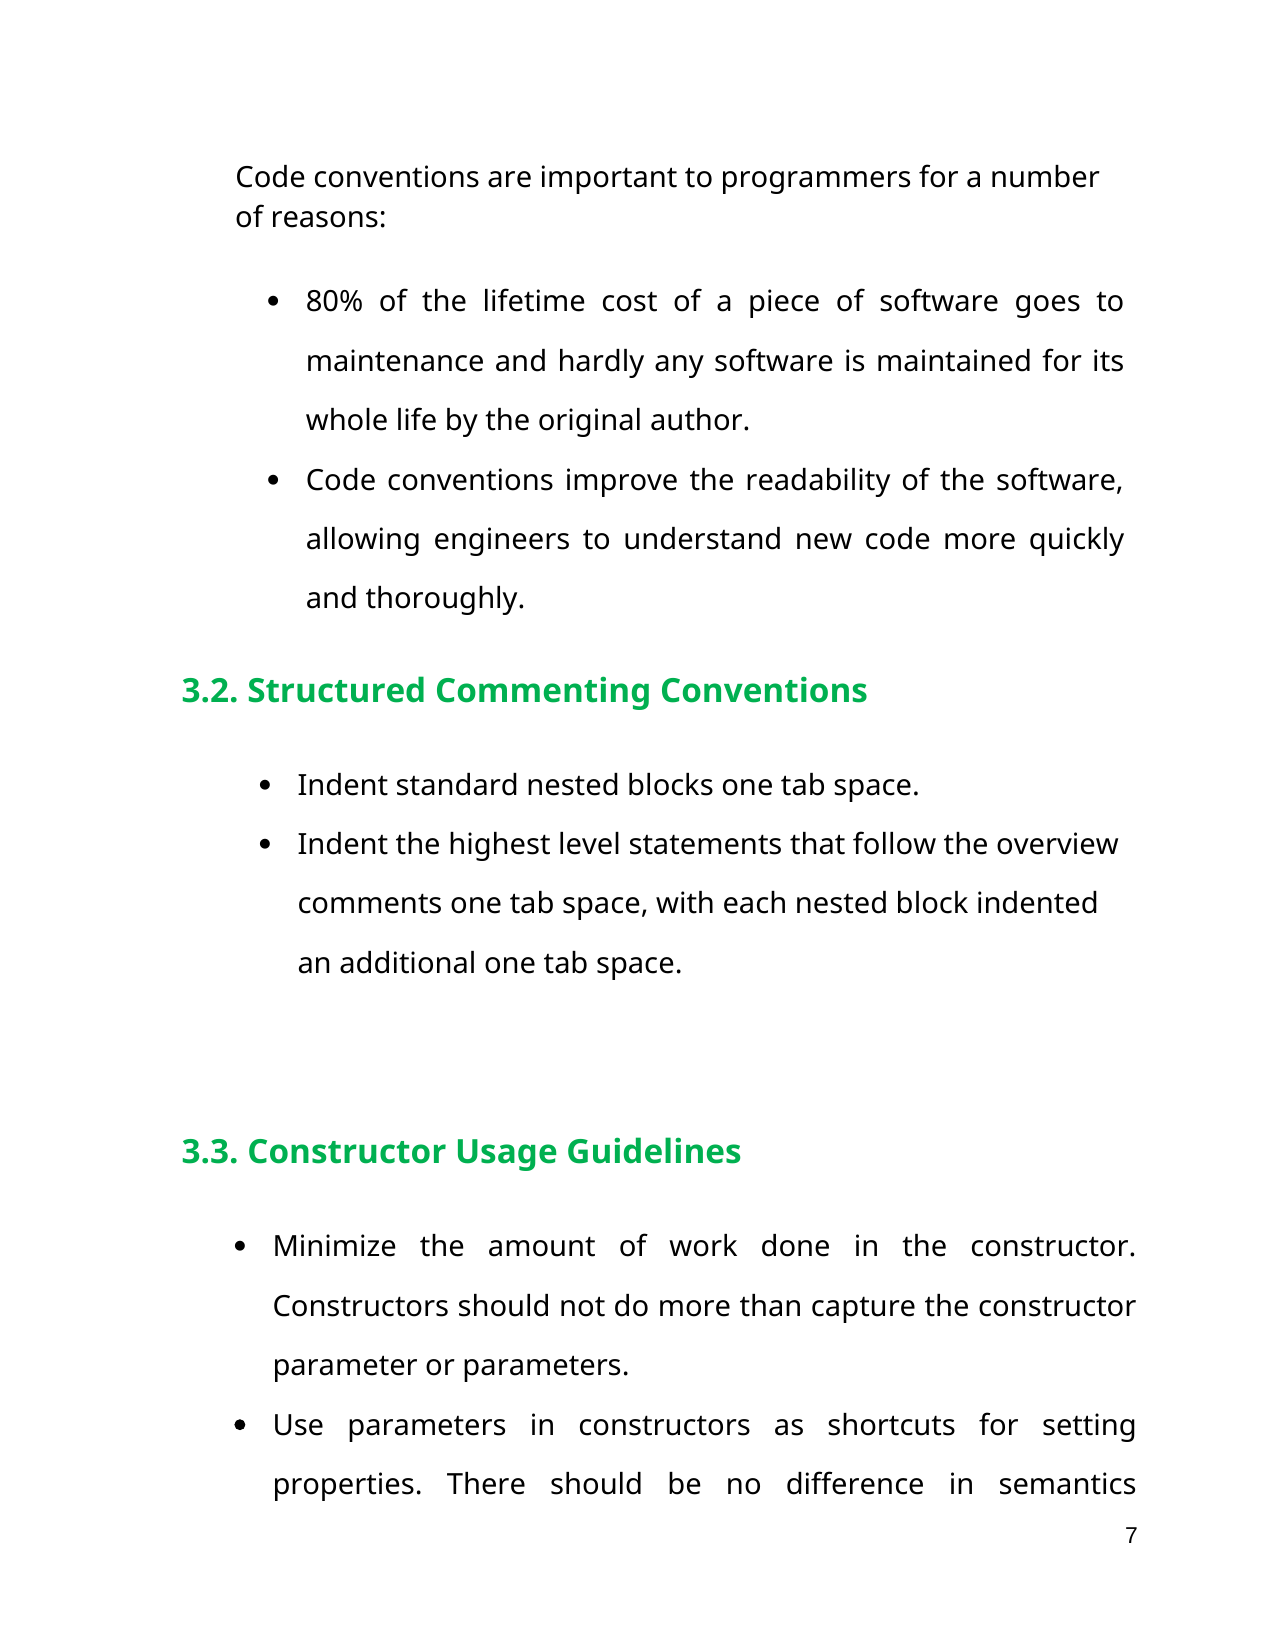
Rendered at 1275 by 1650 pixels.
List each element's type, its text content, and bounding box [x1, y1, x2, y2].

text Code conventions are important to programmers for a number [114, 156, 1137, 196]
list Code conventions improve the readability of the software, allowing engineers to understand new code more quickly and thoroughly. [268, 459, 1125, 617]
text 3.2. Structured Commenting Conventions [103, 666, 1137, 712]
list Minimize the amount of work done in the constructor. Constructors should not do more than capture the constructor parameter or parameters. [235, 1254, 1137, 1413]
subtitle 3.3. Constructor Usage Guidelines [103, 1157, 1137, 1203]
list Indent standard nested blocks one tab space. [260, 764, 1137, 803]
list 80% of the lifetime cost of a piece of software goes to maintenance and hardly any software is maintained for its whole life by the original author. [268, 280, 1125, 439]
text of reasons: [114, 196, 1137, 236]
list Indent the highest level statements that follow the overview comments one tab space, with each nested block indented an additional one tab space. [260, 852, 1137, 1011]
